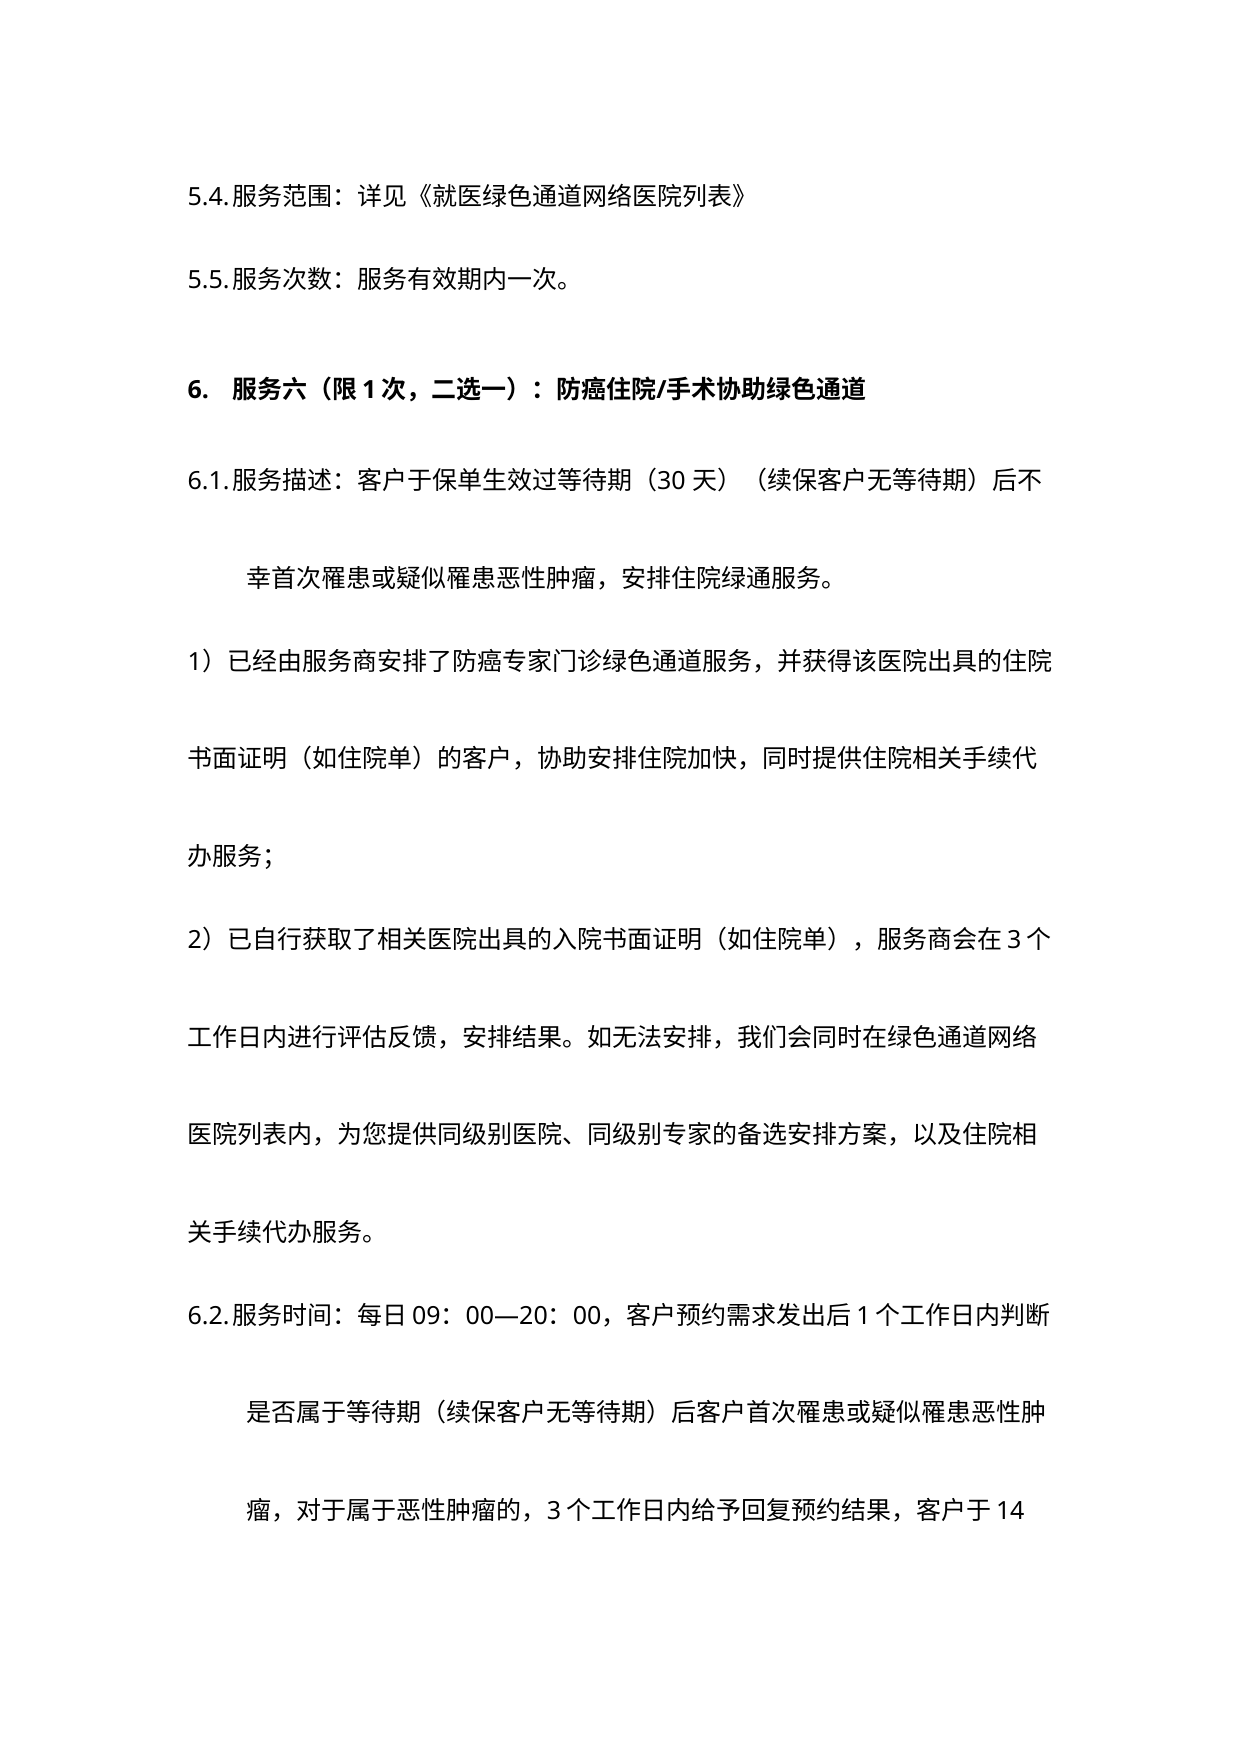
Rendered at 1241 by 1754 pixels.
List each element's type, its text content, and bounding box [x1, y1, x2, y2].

subtitle 服务六（限1次，二选一）：防癌住院/手术协助绿色通道 [187, 522, 1053, 587]
list 服务范围：详见《就医绿色通道网络医院列表》 [187, 328, 1053, 393]
list 服务对象：被保险人。 [187, 245, 1053, 310]
list 已自行获取了相关医院出具的入院书面证明（如住院单），服务商会在3个工作日内进行评估反馈，安排结果。如无法安排，我们会同时在绿色通道网络医院列表内，为您提供同级别医院、同级别专家的备选安排方案，以及住院相关手续代办服务。 [187, 1098, 1053, 1456]
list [187, 162, 1053, 227]
list 已经由服务商安排了防癌专家门诊绿色通道服务，并获得该医院出具的住院书面证明（如住院单）的客户，协助安排住院加快，同时提供住院相关手续代办服务； [187, 820, 1053, 1080]
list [187, 1474, 1053, 1539]
list 服务次数：服务有效期内一次。 [187, 411, 1053, 476]
list 服务描述：客户于保单生效过等待期（30 天）（续保客户无等待期）后不幸首次罹患或疑似罹患恶性肿瘤，安排住院绿通服务。 [187, 640, 1053, 802]
